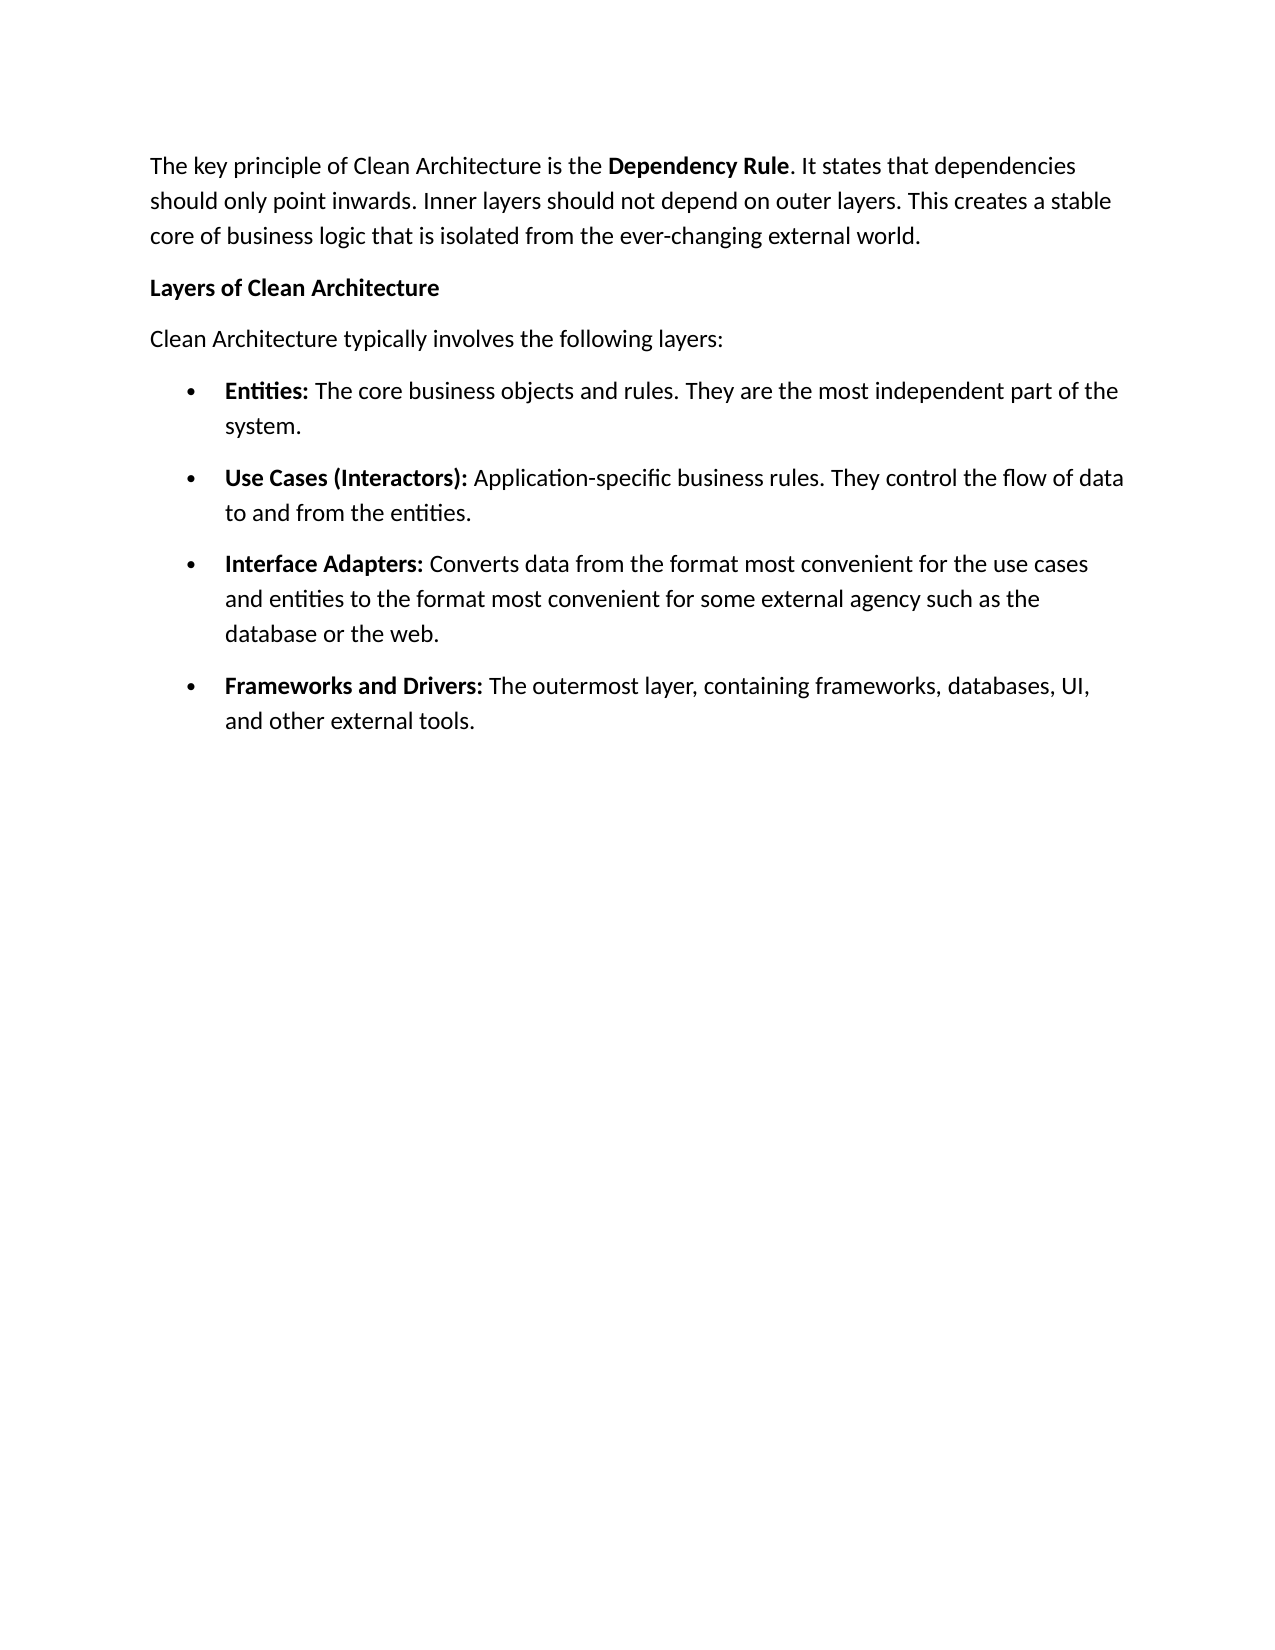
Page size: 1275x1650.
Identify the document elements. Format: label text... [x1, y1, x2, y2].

text Layers of Clean Architecture [150, 272, 1125, 302]
list Frameworks and Drivers: The outermost layer, containing frameworks, databases, UI, and other external tools. [187, 670, 1125, 736]
list Interface Adapters: Converts data from the format most convenient for the use cases and entities to the format most convenient for some external agency such as the database or the web. [187, 548, 1125, 649]
list Entities: The core business objects and rules. They are the most independent part of the system. [187, 375, 1125, 441]
text Clean Architecture typically involves the following layers: [150, 323, 1125, 354]
text The key principle of Clean Architecture is the Dependency Rule. It states that dependencies should only point inwards. Inner layers should not depend on outer layers. This creates a stable core of business logic that is isolated from the ever-changing external world. [150, 150, 1125, 251]
list Use Cases (Interactors): Application-specific business rules. They control the flow of data to and from the entities. [187, 462, 1125, 527]
